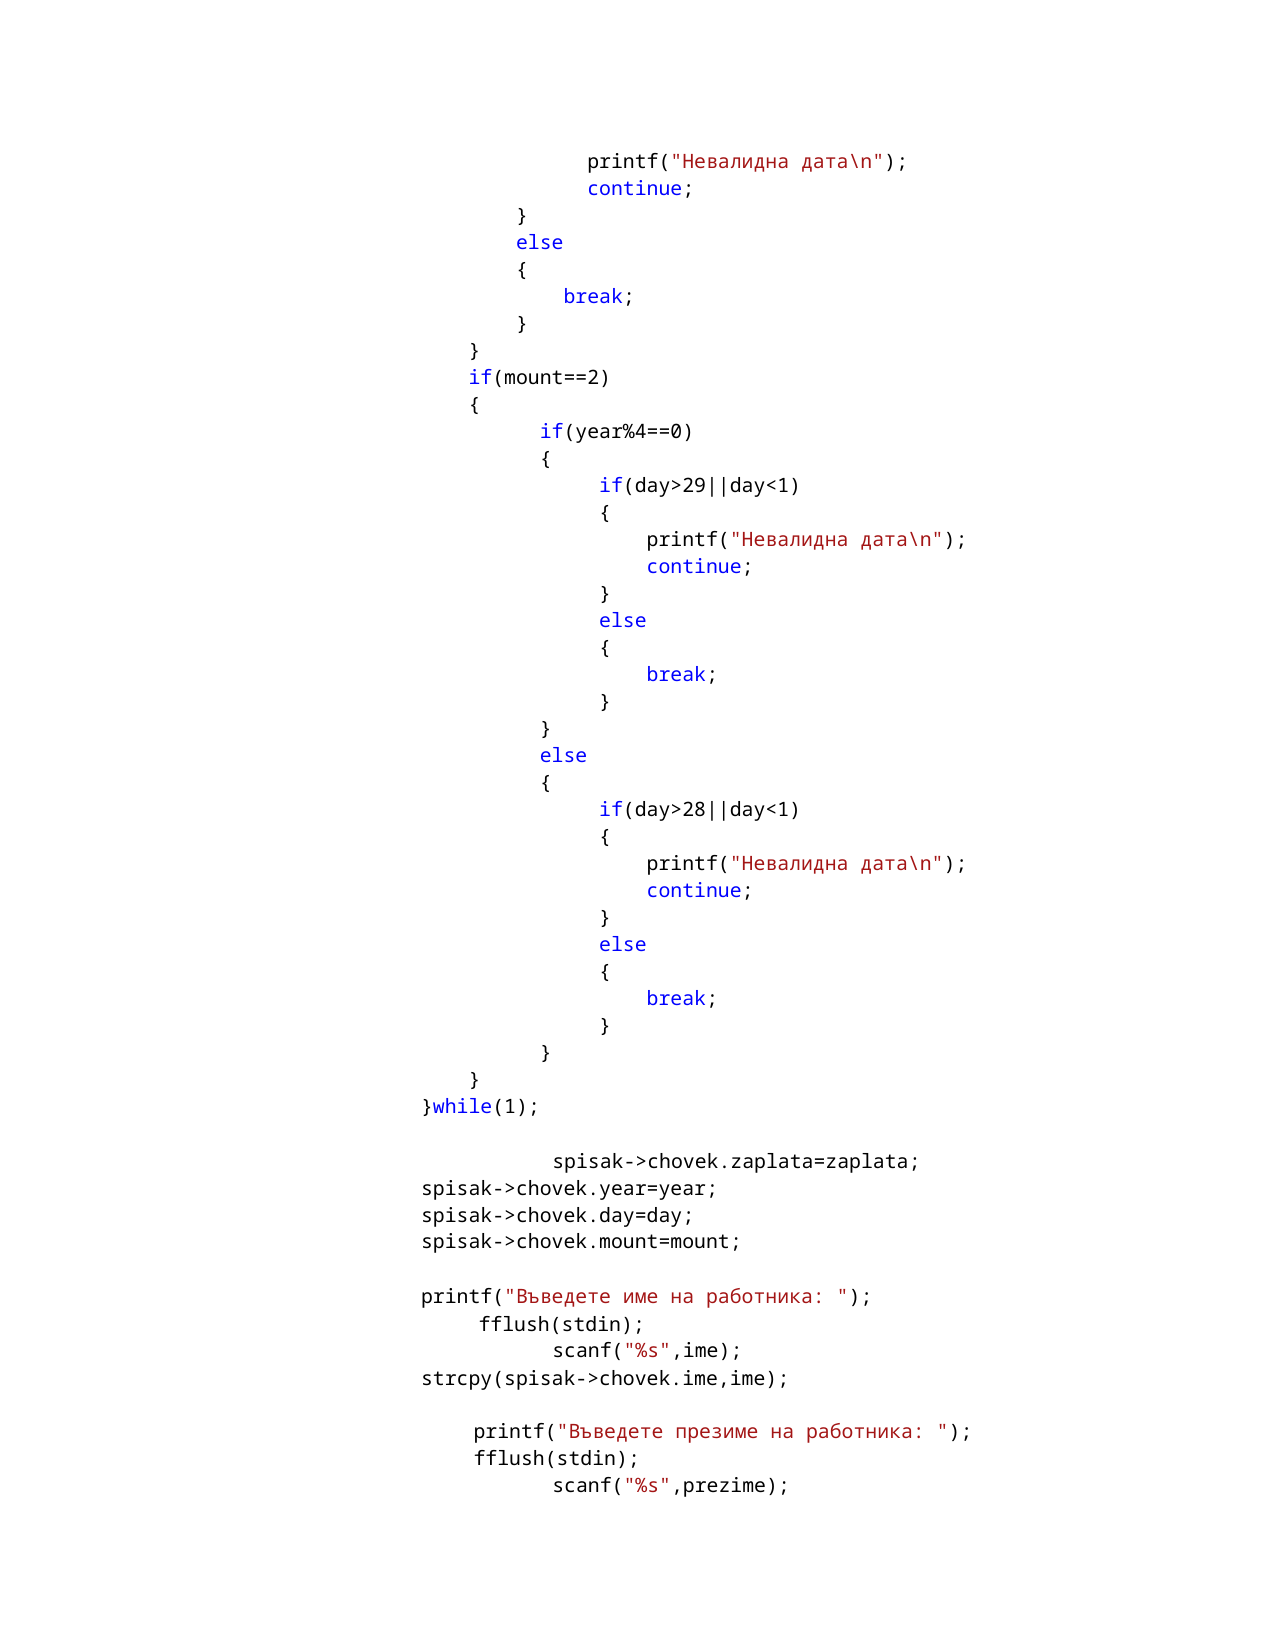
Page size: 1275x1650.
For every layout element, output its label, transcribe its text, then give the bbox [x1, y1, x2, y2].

text printf("Невалидна дата\n"); [148, 148, 1127, 174]
text continue; [148, 876, 1127, 903]
text { [148, 633, 1127, 660]
text { [148, 768, 1127, 795]
text break; [148, 660, 1127, 687]
text } [148, 714, 1127, 741]
text else [148, 930, 1127, 957]
text } [148, 1065, 1127, 1092]
text scanf("%s",ime); [148, 1337, 1127, 1364]
text break; [148, 282, 1127, 309]
text if(day>29||day<1) [148, 471, 1127, 498]
text else [148, 606, 1127, 633]
text printf("Невалидна дата\n"); [148, 525, 1127, 552]
text } [148, 202, 1127, 228]
text spisak->chovek.day=day; [148, 1201, 1127, 1228]
text if(day>28||day<1) [148, 795, 1127, 822]
text scanf("%s",prezime); [148, 1472, 1127, 1499]
text printf("Въведете име на работника: "); [148, 1283, 1127, 1310]
text } [148, 903, 1127, 930]
text printf("Невалидна дата\n"); [148, 849, 1127, 876]
text { [148, 444, 1127, 471]
text { [148, 498, 1127, 525]
text printf("Въведете презиме на работника: "); [148, 1418, 1127, 1445]
text { [148, 390, 1127, 417]
text spisak->chovek.zaplata=zaplata; [148, 1147, 1127, 1174]
text continue; [148, 174, 1127, 202]
text fflush(stdin); [148, 1310, 1127, 1337]
text } [148, 1038, 1127, 1065]
text } [148, 336, 1127, 363]
text break; [148, 984, 1127, 1011]
text else [148, 741, 1127, 768]
text } [148, 579, 1127, 606]
text } [148, 687, 1127, 714]
text { [148, 256, 1127, 282]
text continue; [148, 552, 1127, 579]
text } [148, 1011, 1127, 1038]
text if(mount==2) [148, 363, 1127, 390]
text if(year%4==0) [148, 417, 1127, 444]
text spisak->chovek.mount=mount; [148, 1228, 1127, 1255]
text { [148, 822, 1127, 849]
text else [148, 228, 1127, 256]
text fflush(stdin); [148, 1445, 1127, 1472]
text } [148, 309, 1127, 336]
text strcpy(spisak->chovek.ime,ime); [148, 1364, 1127, 1391]
text { [148, 957, 1127, 984]
text }while(1); [148, 1092, 1127, 1119]
text spisak->chovek.year=year; [148, 1174, 1127, 1201]
